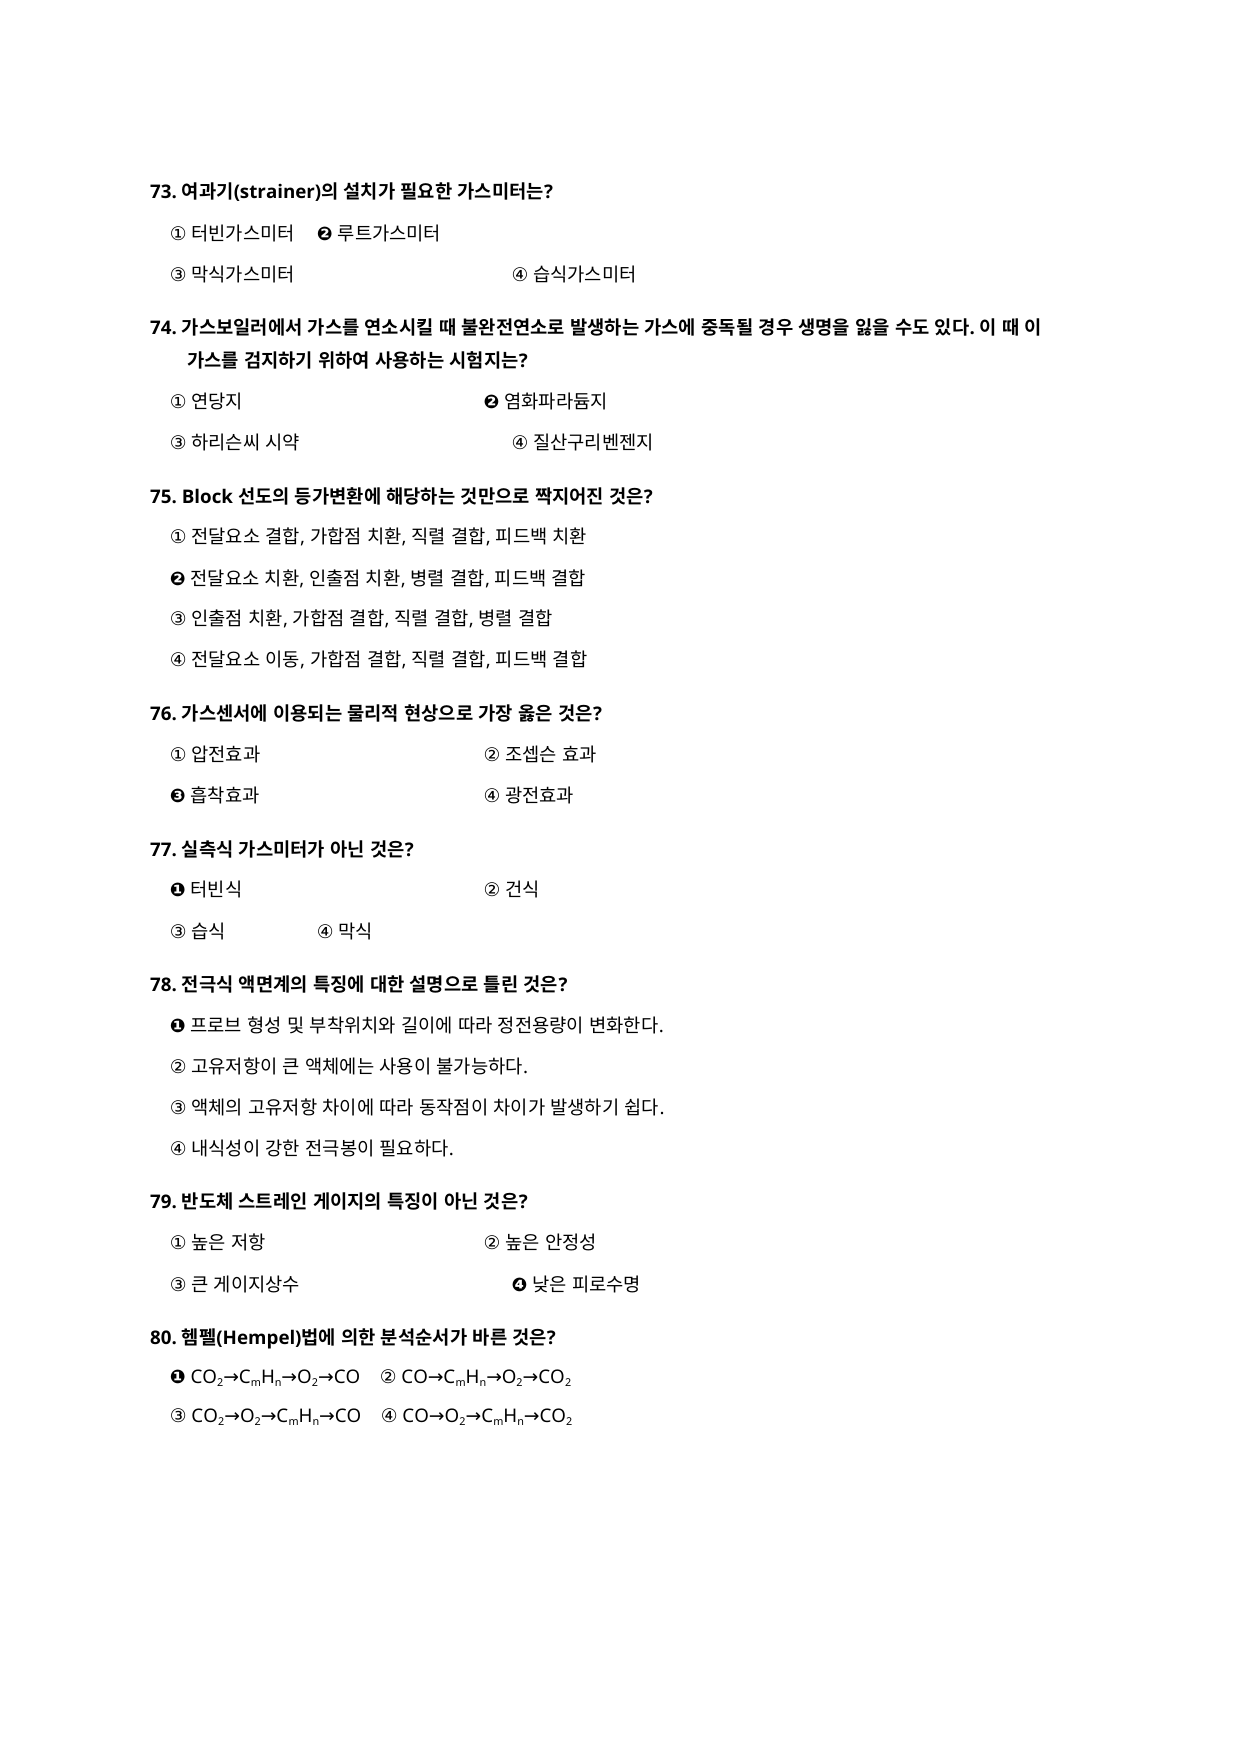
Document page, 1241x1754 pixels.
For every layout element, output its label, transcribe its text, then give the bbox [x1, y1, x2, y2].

text 80. 헴펠(Hempel)법에 의한 분석순서가 바른 것은? [150, 1323, 1090, 1350]
text 74. 가스보일러에서 가스를 연소시킬 때 불완전연소로 발생하는 가스에 중독될 경우 생명을 잃을 수도 있다. 이 때 이 가스를 검지하기 위하여 사용하는 시험지는? [150, 313, 1090, 373]
text ❷ 전달요소 치환, 인출점 치환, 병렬 결합, 피드백 결합 [150, 563, 1090, 590]
text ① 전달요소 결합, 가합점 치환, 직렬 결합, 피드백 치환 [150, 522, 1090, 549]
text 73. 여과기(strainer)의 설치가 필요한 가스미터는? [150, 177, 1090, 204]
text ④ 전달요소 이동, 가합점 결합, 직렬 결합, 피드백 결합 [150, 645, 1090, 672]
text ③ 습식 ④ 막식 [150, 916, 1090, 943]
text 75. Block 선도의 등가변환에 해당하는 것만으로 짝지어진 것은? [150, 481, 1090, 508]
text ③ CO2→O2→CmHn→CO ④ CO→O2→CmHn→CO2 [150, 1403, 1090, 1428]
text ① 연당지 ❷ 염화파라듐지 [150, 386, 1090, 414]
text ① 터빈가스미터 ❷ 루트가스미터 [150, 218, 1090, 245]
text 79. 반도체 스트레인 게이지의 특징이 아닌 것은? [150, 1187, 1090, 1214]
text ③ 막식가스미터 ④ 습식가스미터 [150, 259, 1090, 286]
text ① 높은 저항 ② 높은 안정성 [150, 1228, 1090, 1255]
text ① 압전효과 ② 조셉슨 효과 [150, 739, 1090, 767]
text ③ 큰 게이지상수 ❹ 낮은 피로수명 [150, 1269, 1090, 1296]
text ④ 내식성이 강한 전극봉이 필요하다. [150, 1134, 1090, 1161]
text 76. 가스센서에 이용되는 물리적 현상으로 가장 옳은 것은? [150, 698, 1090, 726]
text ❶ 터빈식 ② 건식 [150, 875, 1090, 902]
text ❸ 흡착효과 ④ 광전효과 [150, 781, 1090, 808]
text ② 고유저항이 큰 액체에는 사용이 불가능하다. [150, 1052, 1090, 1079]
text ❶ 프로브 형성 및 부착위치와 길이에 따라 정전용량이 변화한다. [150, 1011, 1090, 1038]
text ③ 액체의 고유저항 차이에 따라 동작점이 차이가 발생하기 쉽다. [150, 1093, 1090, 1120]
text 77. 실측식 가스미터가 아닌 것은? [150, 834, 1090, 861]
text 78. 전극식 액면계의 특징에 대한 설명으로 틀린 것은? [150, 970, 1090, 997]
text ❶ CO2→CmHn→O2→CO ② CO→CmHn→O2→CO2 [150, 1364, 1090, 1389]
text ③ 인출점 치환, 가합점 결합, 직렬 결합, 병렬 결합 [150, 604, 1090, 631]
text ③ 하리슨씨 시약 ④ 질산구리벤젠지 [150, 428, 1090, 455]
